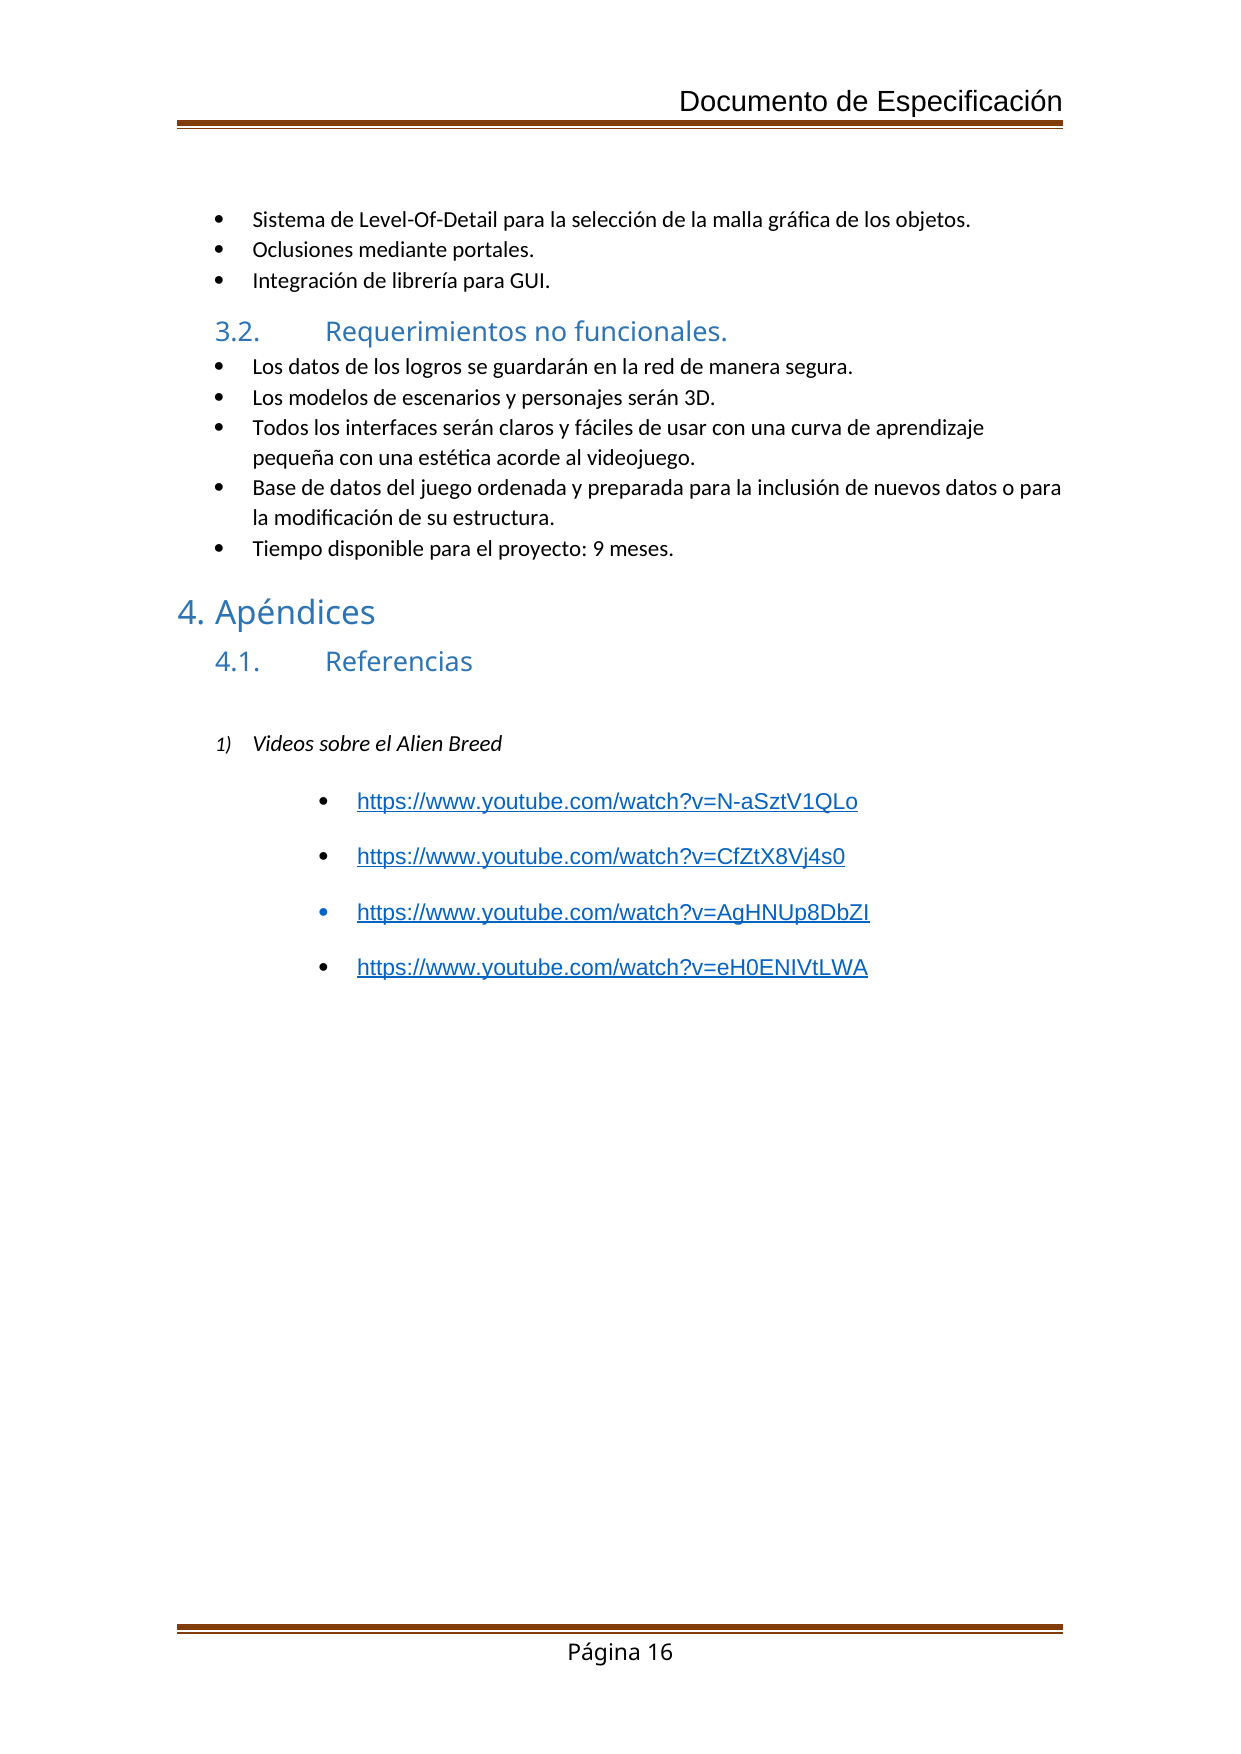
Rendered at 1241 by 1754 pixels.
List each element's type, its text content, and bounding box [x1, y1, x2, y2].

list Sistema de Level-Of-Detail para la selección de la malla gráfica de los objetos. [215, 205, 1063, 233]
list Oclusiones mediante portales. [215, 236, 1063, 263]
list Todos los interfaces serán claros y fáciles de usar con una curva de aprendizaje pequeña con una estética acorde al videojuego. [215, 413, 1063, 471]
list Los datos de los logros se guardarán en la red de manera segura. [215, 352, 1063, 380]
list Requerimientos no funcionales. [215, 313, 1063, 349]
list https://www.youtube.com/watch?v=CfZtX8Vj4s0 [319, 849, 1063, 875]
list Los modelos de escenarios y personajes serán 3D. [215, 383, 1063, 411]
list Videos sobre el Alien Breed [215, 729, 1063, 757]
subtitle Apéndices [177, 589, 1063, 634]
list Tiempo disponible para el proyecto: 9 meses. [215, 534, 1063, 562]
list Referencias [215, 642, 1063, 679]
list https://www.youtube.com/watch?v=N-aSztV1QLo [319, 788, 1063, 814]
list https://www.youtube.com/watch?v=eH0ENIVtLWA [319, 970, 1063, 997]
list Base de datos del juego ordenada y preparada para la inclusión de nuevos datos o para la modificación de su estructura. [215, 473, 1063, 531]
list Integración de librería para GUI. [215, 266, 1063, 294]
list https://www.youtube.com/watch?v=AgHNUp8DbZI [319, 909, 1063, 936]
